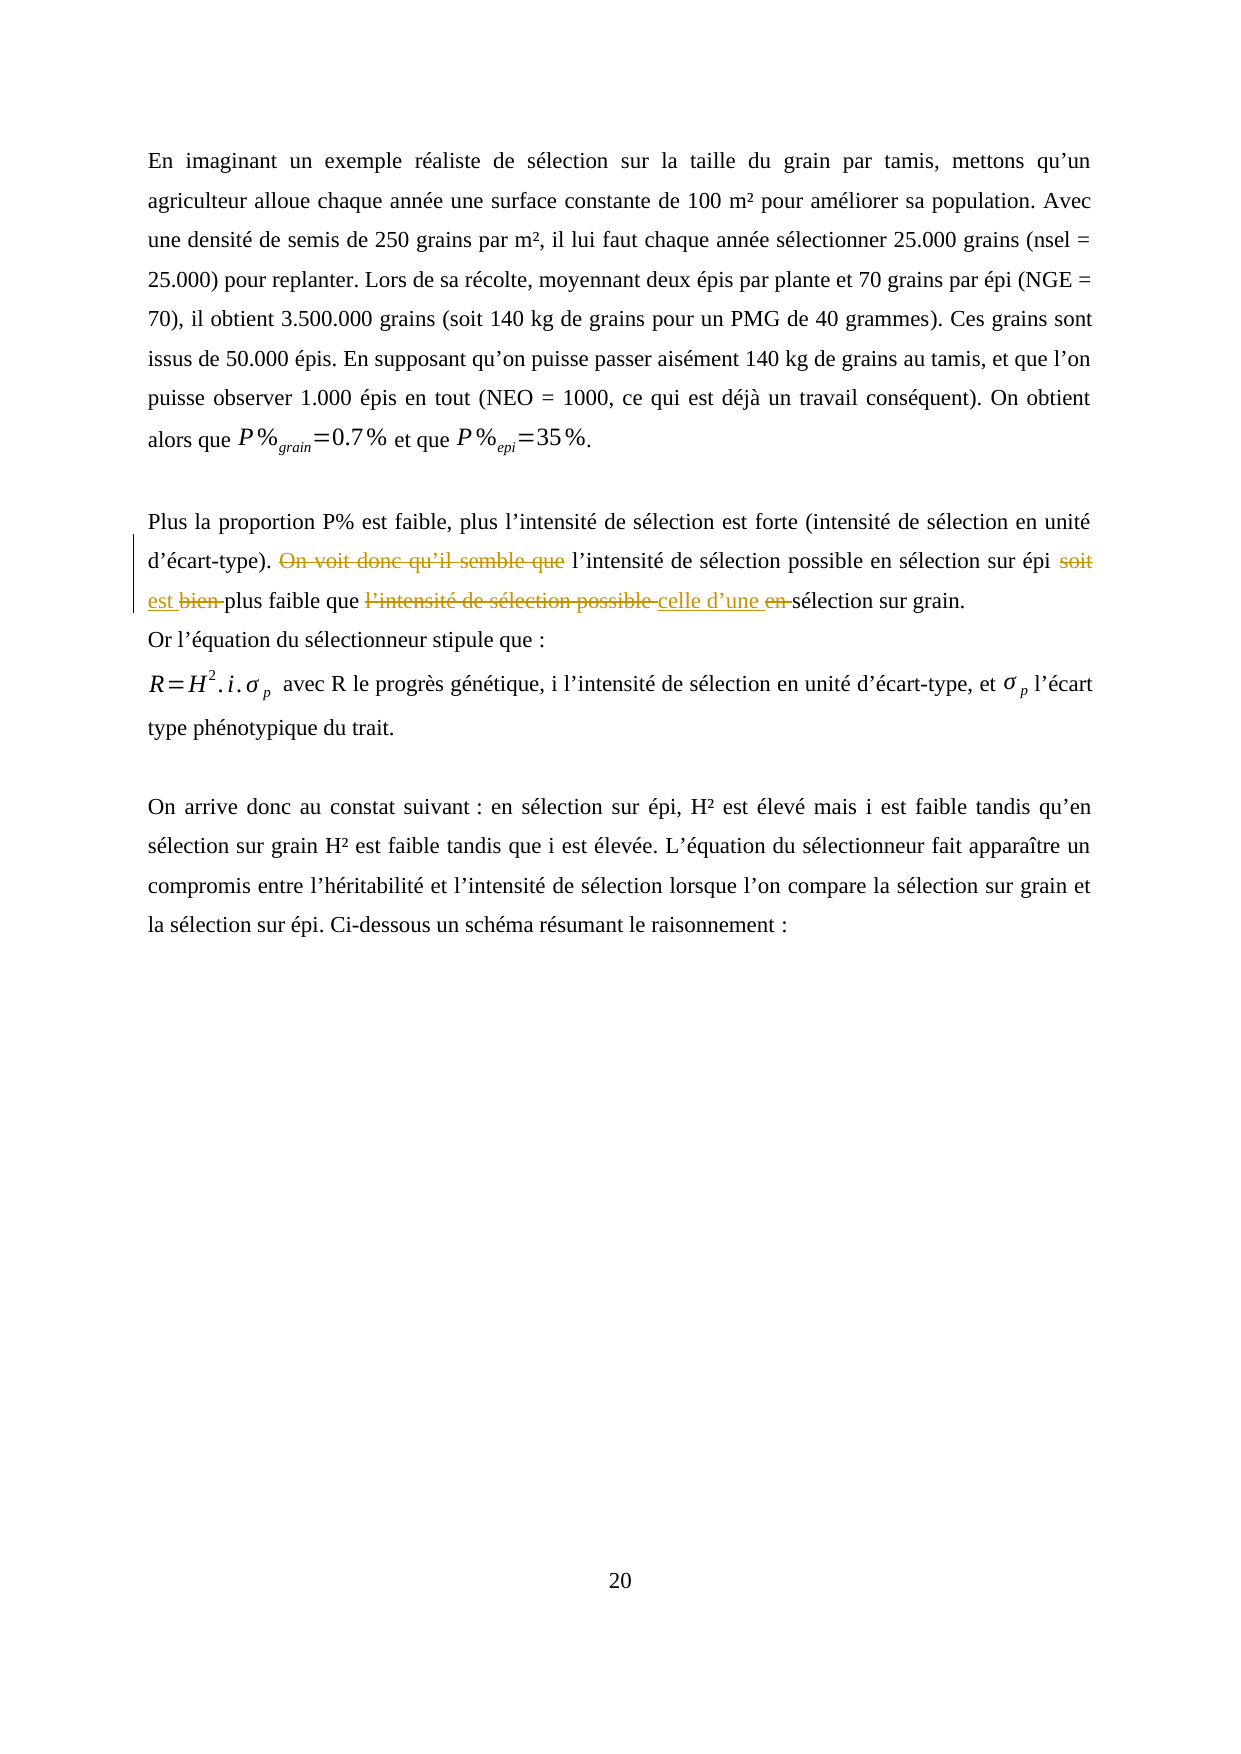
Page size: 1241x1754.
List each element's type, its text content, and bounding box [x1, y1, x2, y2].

text En imaginant un exemple réaliste de sélection sur la taille du grain par tamis, mettons qu’un agriculteur alloue chaque année une surface constante de 100 m² pour améliorer sa population. Avec une densité de semis de 250 grains par m², il lui faut chaque année sélectionner 25.000 grains (nsel = 25.000) pour replanter. Lors de sa récolte, moyennant deux épis par plante et 70 grains par épi (NGE = 70), il obtient 3.500.000 grains (soit 140 kg de grains pour un PMG de 40 grammes). Ces grains sont issus de 50.000 épis. En supposant qu’on puisse passer aisément 140 kg de grains au tamis, et que l’on puisse observer 1.000 épis en tout (NEO = 1000, ce qui est déjà un travail conséquent). On obtient alors que et que . [148, 148, 1093, 455]
text Or l’équation du sélectionneur stipule que : [148, 626, 1093, 653]
text On arrive donc au constat suivant : en sélection sur épi, H² est élevé mais i est faible tandis qu’en sélection sur grain H² est faible tandis que i est élevée. L’équation du sélectionneur fait apparaître un compromis entre l’héritabilité et l’intensité de sélection lorsque l’on compare la sélection sur grain et la sélection sur épi. Ci-dessous un schéma résumant le raisonnement : [148, 793, 1093, 938]
text Plus la proportion P% est faible, plus l’intensité de sélection est forte (intensité de sélection en unité d’écart-type). l’intensité de sélection possible en sélection sur épi plus faible que sélection sur grain. [148, 508, 1093, 613]
text avec R le progrès génétique, i l’intensité de sélection en unité d’écart-type, et l’écart type phénotypique du trait. [148, 666, 1093, 740]
